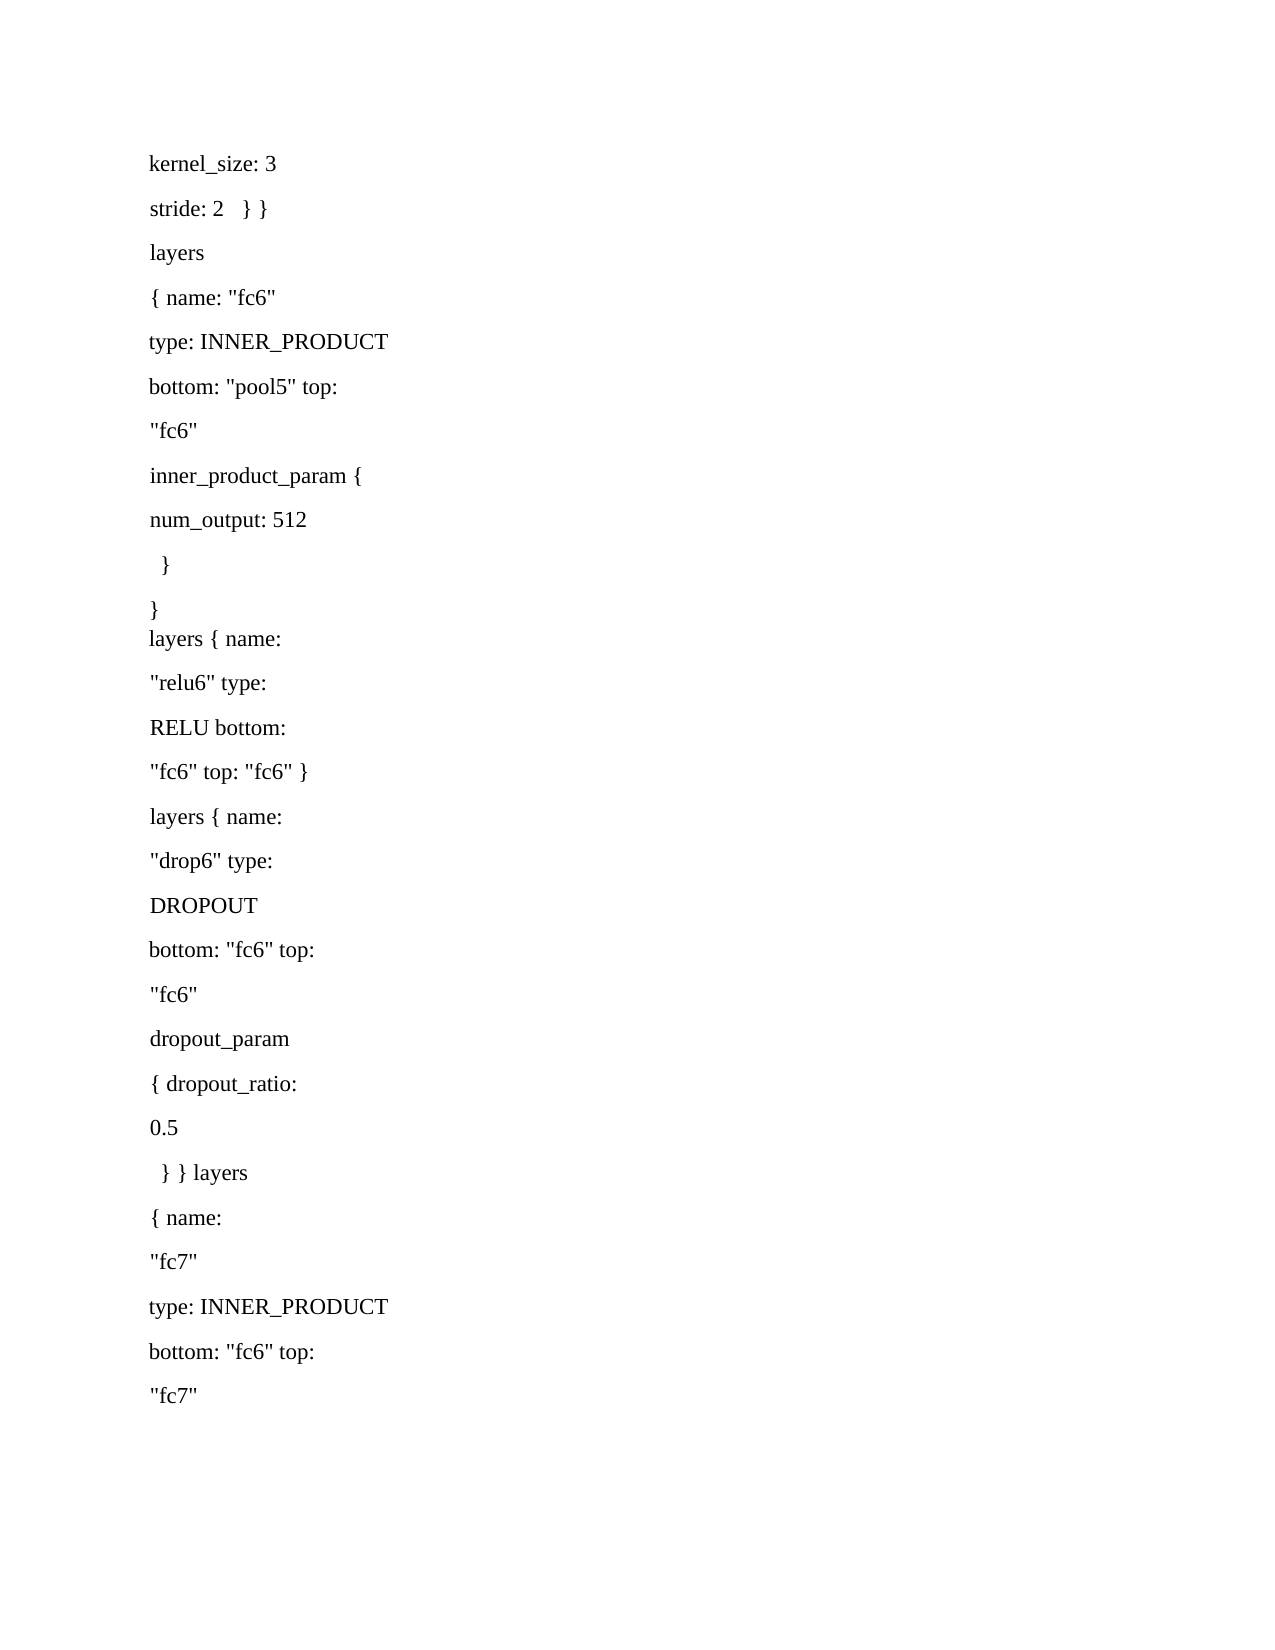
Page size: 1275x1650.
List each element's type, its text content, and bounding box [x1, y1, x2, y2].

text type: INNER_PRODUCT [148, 328, 1214, 355]
text layers { name: "relu6" type: RELU bottom: "fc6" top: "fc6" } layers { name: "drop6" type: DROPOUT [148, 625, 310, 918]
text kernel_size: 3 stride: 2 } } layers { name: "fc6" [148, 150, 278, 310]
text } } layers { name: "fc7" [148, 1159, 260, 1274]
text } [148, 551, 1214, 578]
text } [148, 596, 1214, 622]
text bottom: "pool5" top: "fc6" inner_product_param { num_output: 512 [148, 373, 364, 533]
text bottom: "fc6" top: "fc6" dropout_param { dropout_ratio: 0.5 [148, 936, 317, 1141]
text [148, 1338, 364, 1409]
text type: INNER_PRODUCT [148, 1293, 1214, 1319]
